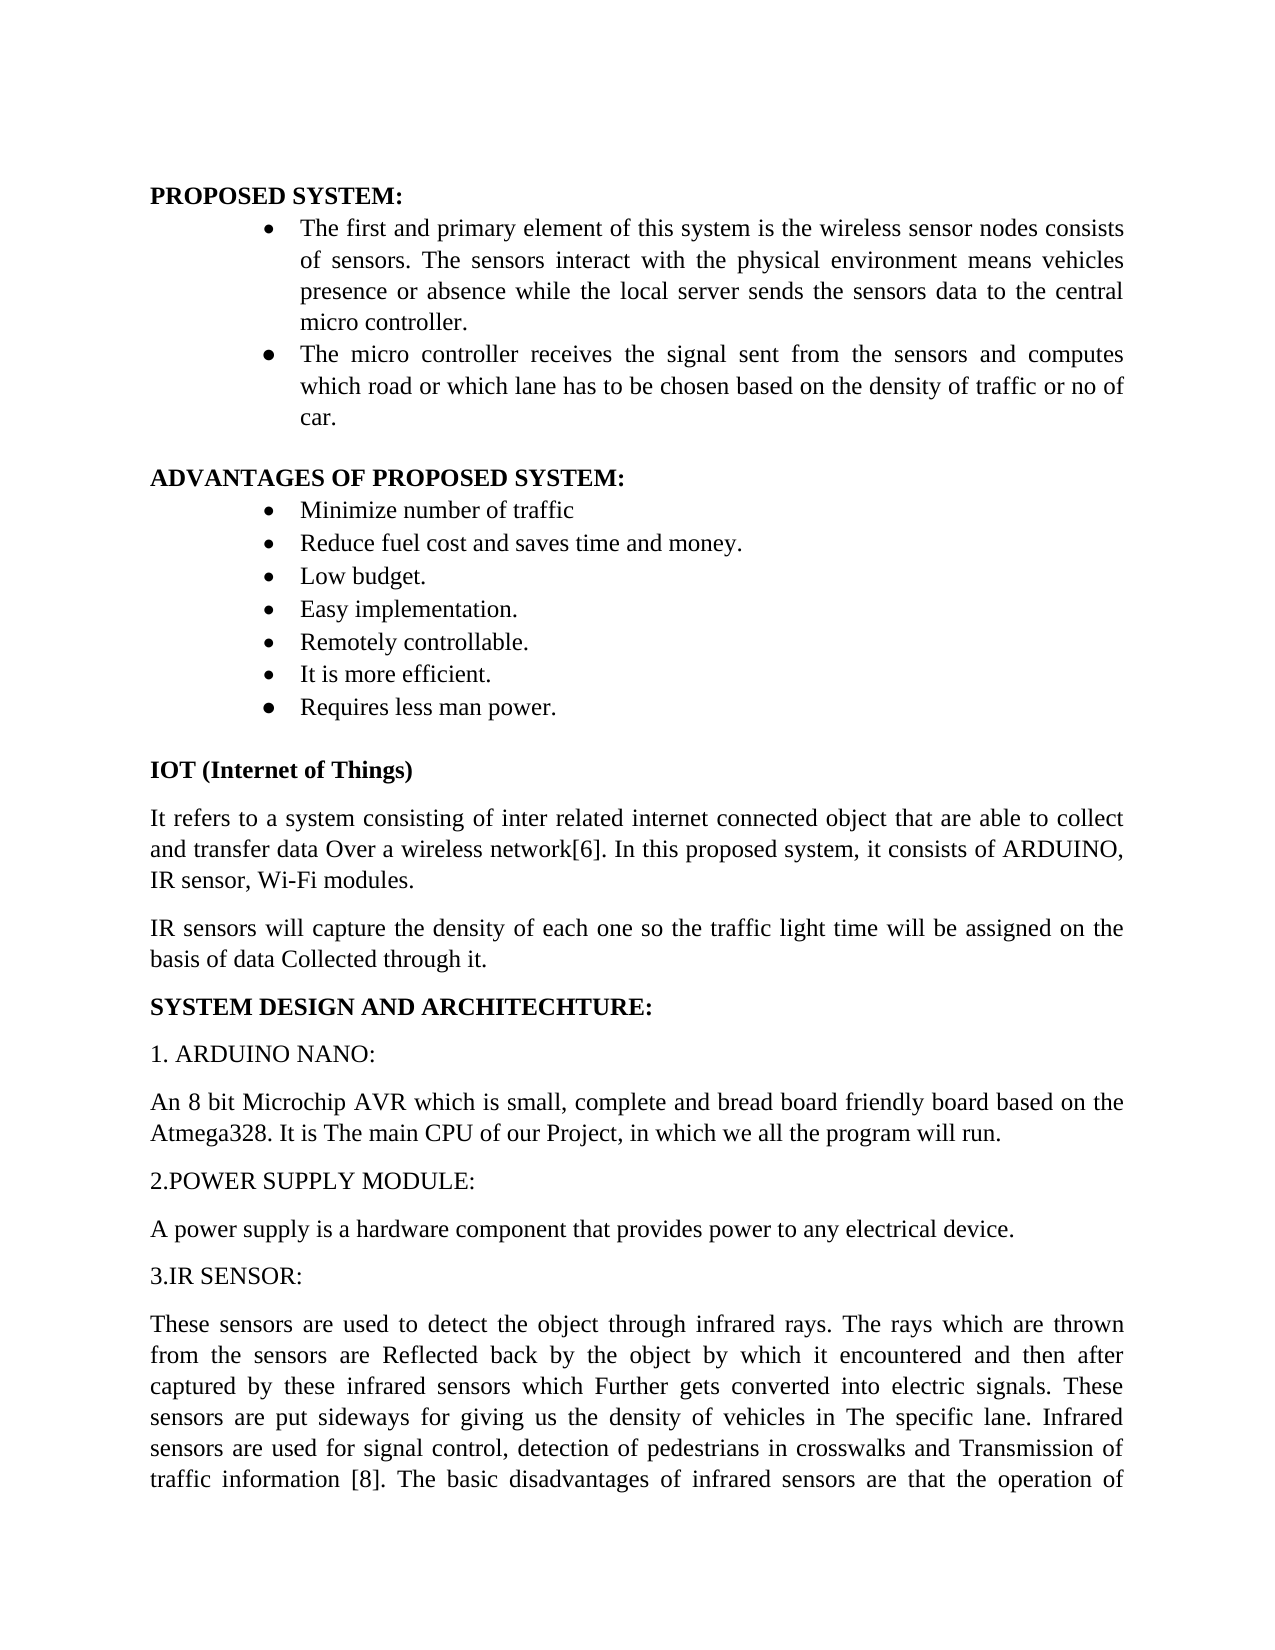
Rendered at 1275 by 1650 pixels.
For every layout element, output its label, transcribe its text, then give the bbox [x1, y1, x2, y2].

list IOT (Internet of Things) [150, 756, 1125, 784]
text 1. ARDUINO NANO: [150, 1039, 1125, 1068]
text A power supply is a hardware component that provides power to any electrical device. [150, 1214, 1125, 1242]
list The micro controller receives the signal sent from the sensors and computes which road or which lane has to be chosen based on the density of traffic or no of car. [262, 338, 1125, 461]
list Requires less man power. [262, 692, 1125, 722]
list Reduce fuel cost and saves time and money. [262, 527, 1125, 557]
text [150, 1309, 1125, 1493]
text It refers to a system consisting of inter related internet connected object that are able to collect and transfer data Over a wireless network[6]. In this proposed system, it consists of ARDUINO, IR sensor, Wi-Fi modules. [150, 803, 1125, 894]
list ADVANTAGES OF PROPOSED SYSTEM: [150, 463, 1125, 492]
text 2.POWER SUPPLY MODULE: [150, 1166, 1125, 1195]
list Low budget. [262, 560, 1125, 590]
text An 8 bit Microchip AVR which is small, complete and bread board friendly board based on the Atmega328. It is The main CPU of our Project, in which we all the program will run. [150, 1087, 1125, 1147]
list It is more efficient. [262, 659, 1125, 689]
list Minimize number of traffic [262, 494, 1125, 524]
list The first and primary element of this system is the wireless sensor nodes consists of sensors. The sensors interact with the physical environment means vehicles presence or absence while the local server sends the sensors data to the central micro controller. [262, 212, 1125, 336]
text SYSTEM DESIGN AND ARCHITECHTURE: [150, 992, 1125, 1021]
list Remotely controllable. [262, 626, 1125, 656]
text IR sensors will capture the density of each one so the traffic light time will be assigned on the basis of data Collected through it. [150, 913, 1125, 973]
text 3.IR SENSOR: [150, 1261, 1125, 1290]
list PROPOSED SYSTEM: [150, 181, 1125, 210]
list Easy implementation. [262, 593, 1125, 623]
